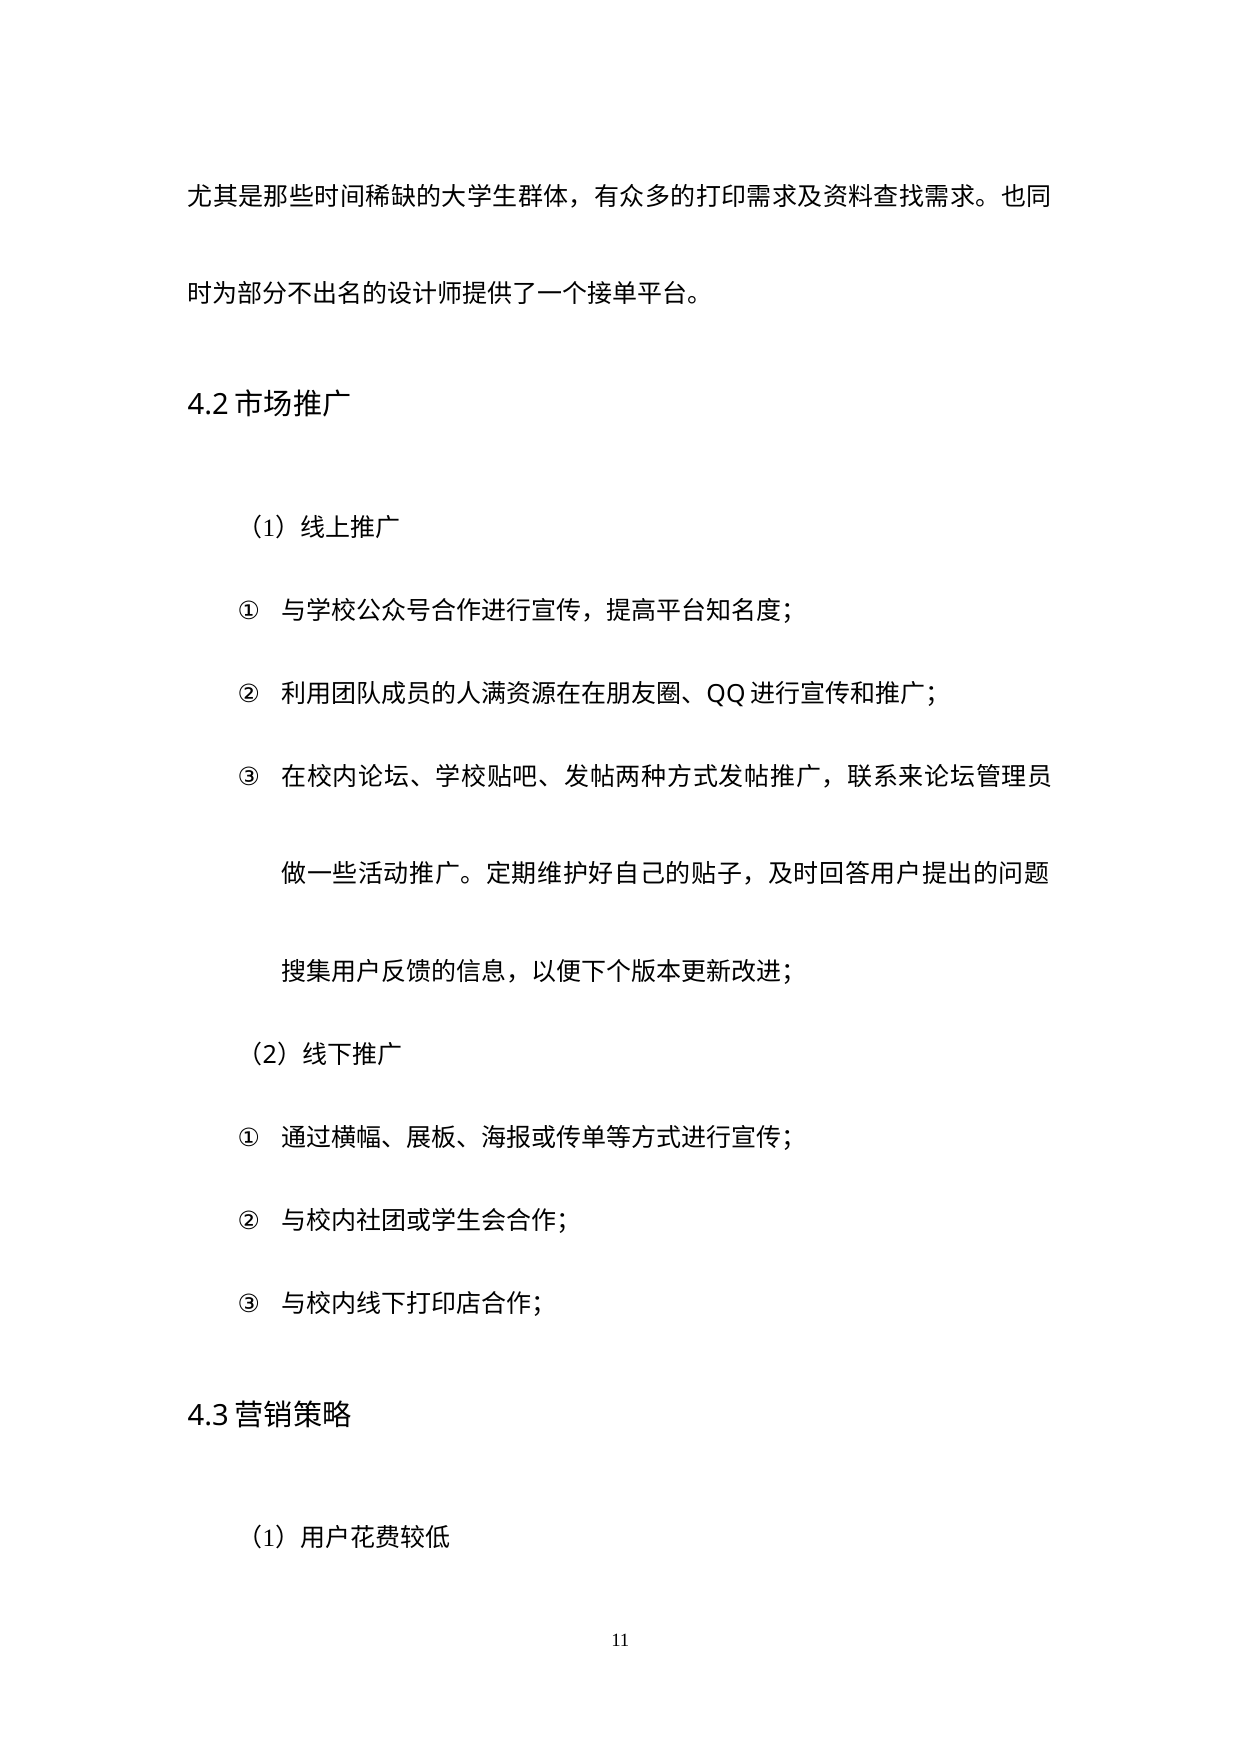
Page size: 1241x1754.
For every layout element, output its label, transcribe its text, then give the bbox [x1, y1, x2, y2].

list 与校内社团或学生会合作； [237, 1186, 1053, 1251]
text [187, 162, 1053, 324]
list 用户花费较低 [187, 1503, 1053, 1568]
list 通过横幅、展板、海报或传单等方式进行宣传； [237, 1103, 1053, 1168]
list 利用团队成员的人满资源在在朋友圈、QQ进行宣传和推广； [237, 659, 1053, 724]
list 在校内论坛、学校贴吧、发帖两种方式发帖推广，联系来论坛管理员做一些活动推广。定期维护好自己的贴子，及时回答用户提出的问题，搜集用户反馈的信息，以便下个版本更新改进； [237, 742, 1053, 1002]
list 线下推广 [187, 1020, 1053, 1085]
subtitle 4.3营销策略 [187, 1380, 1053, 1445]
list 与校内线下打印店合作； [237, 1269, 1053, 1334]
list 线上推广 [187, 493, 1053, 558]
subtitle 4.2市场推广 [187, 370, 1053, 435]
list 与学校公众号合作进行宣传，提高平台知名度； [237, 576, 1053, 641]
